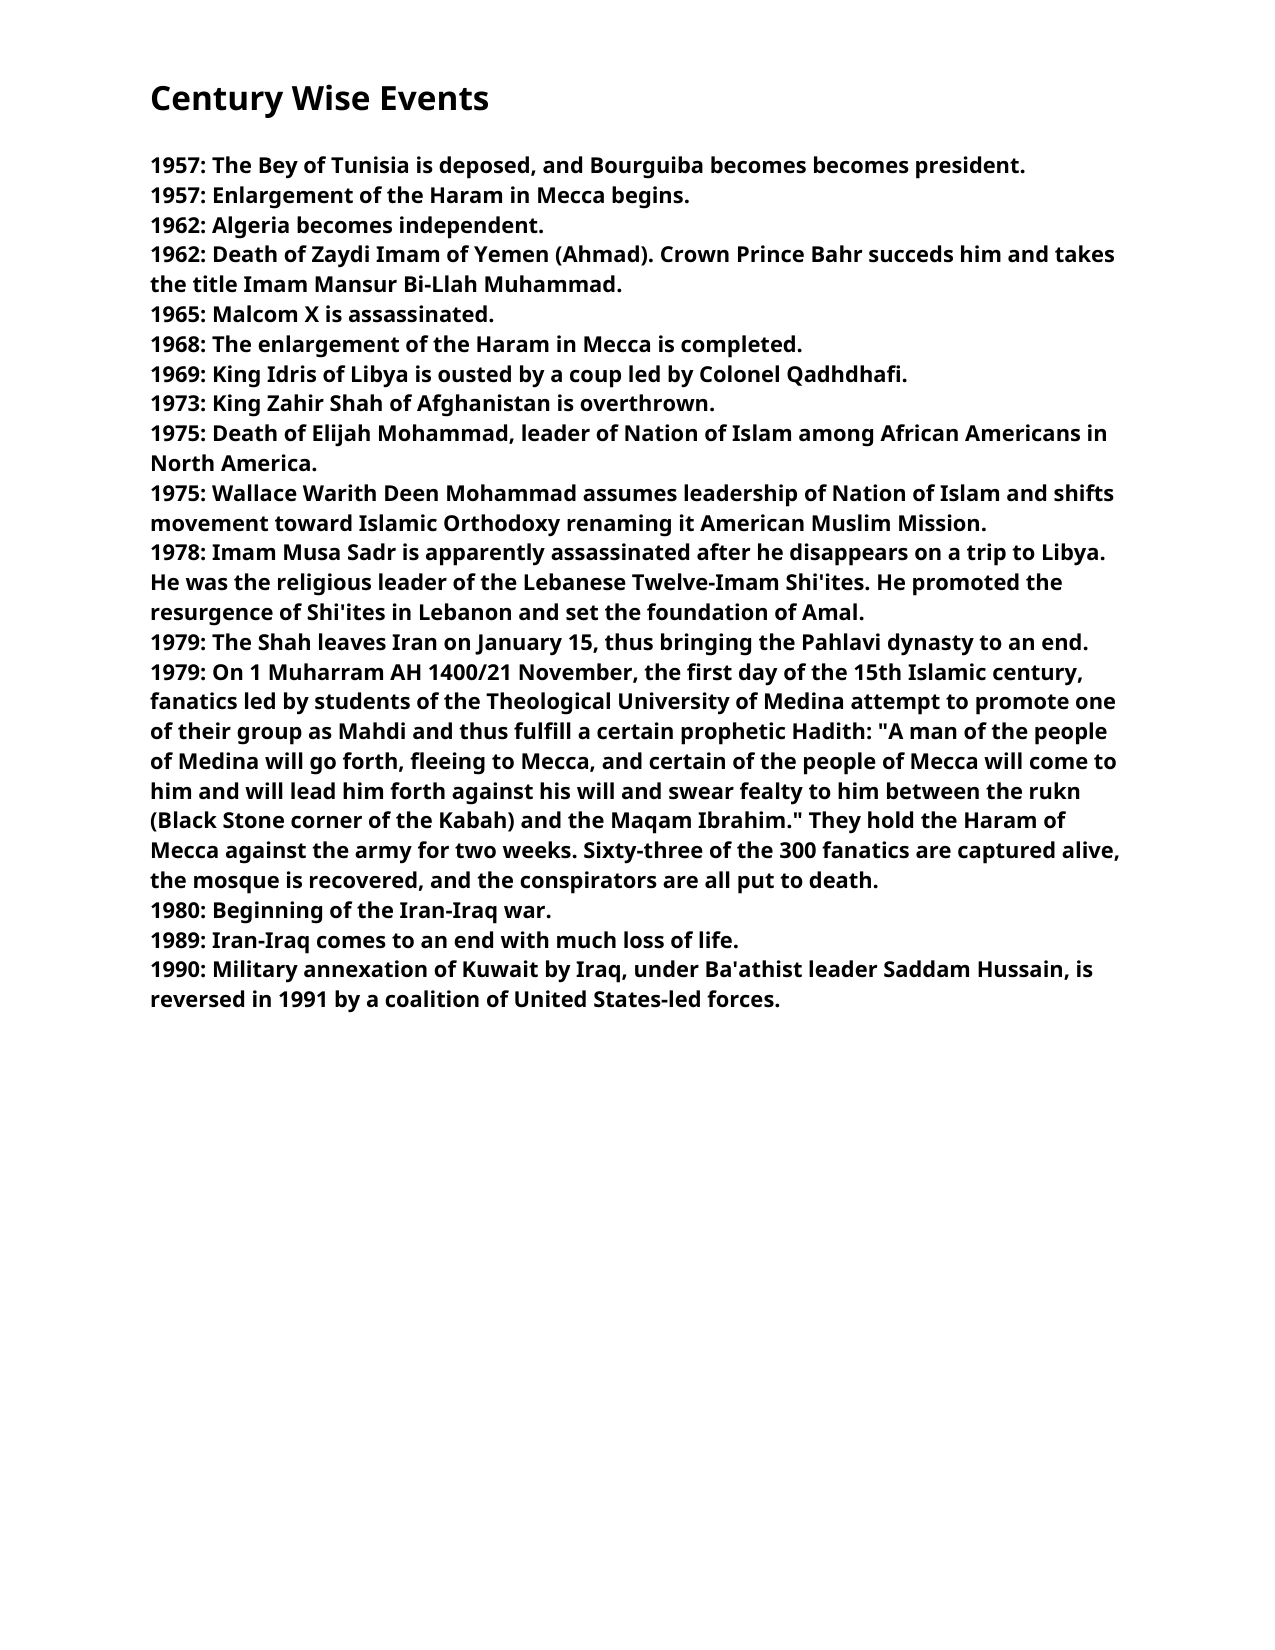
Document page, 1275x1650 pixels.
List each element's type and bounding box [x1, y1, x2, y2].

text [150, 150, 1125, 1014]
